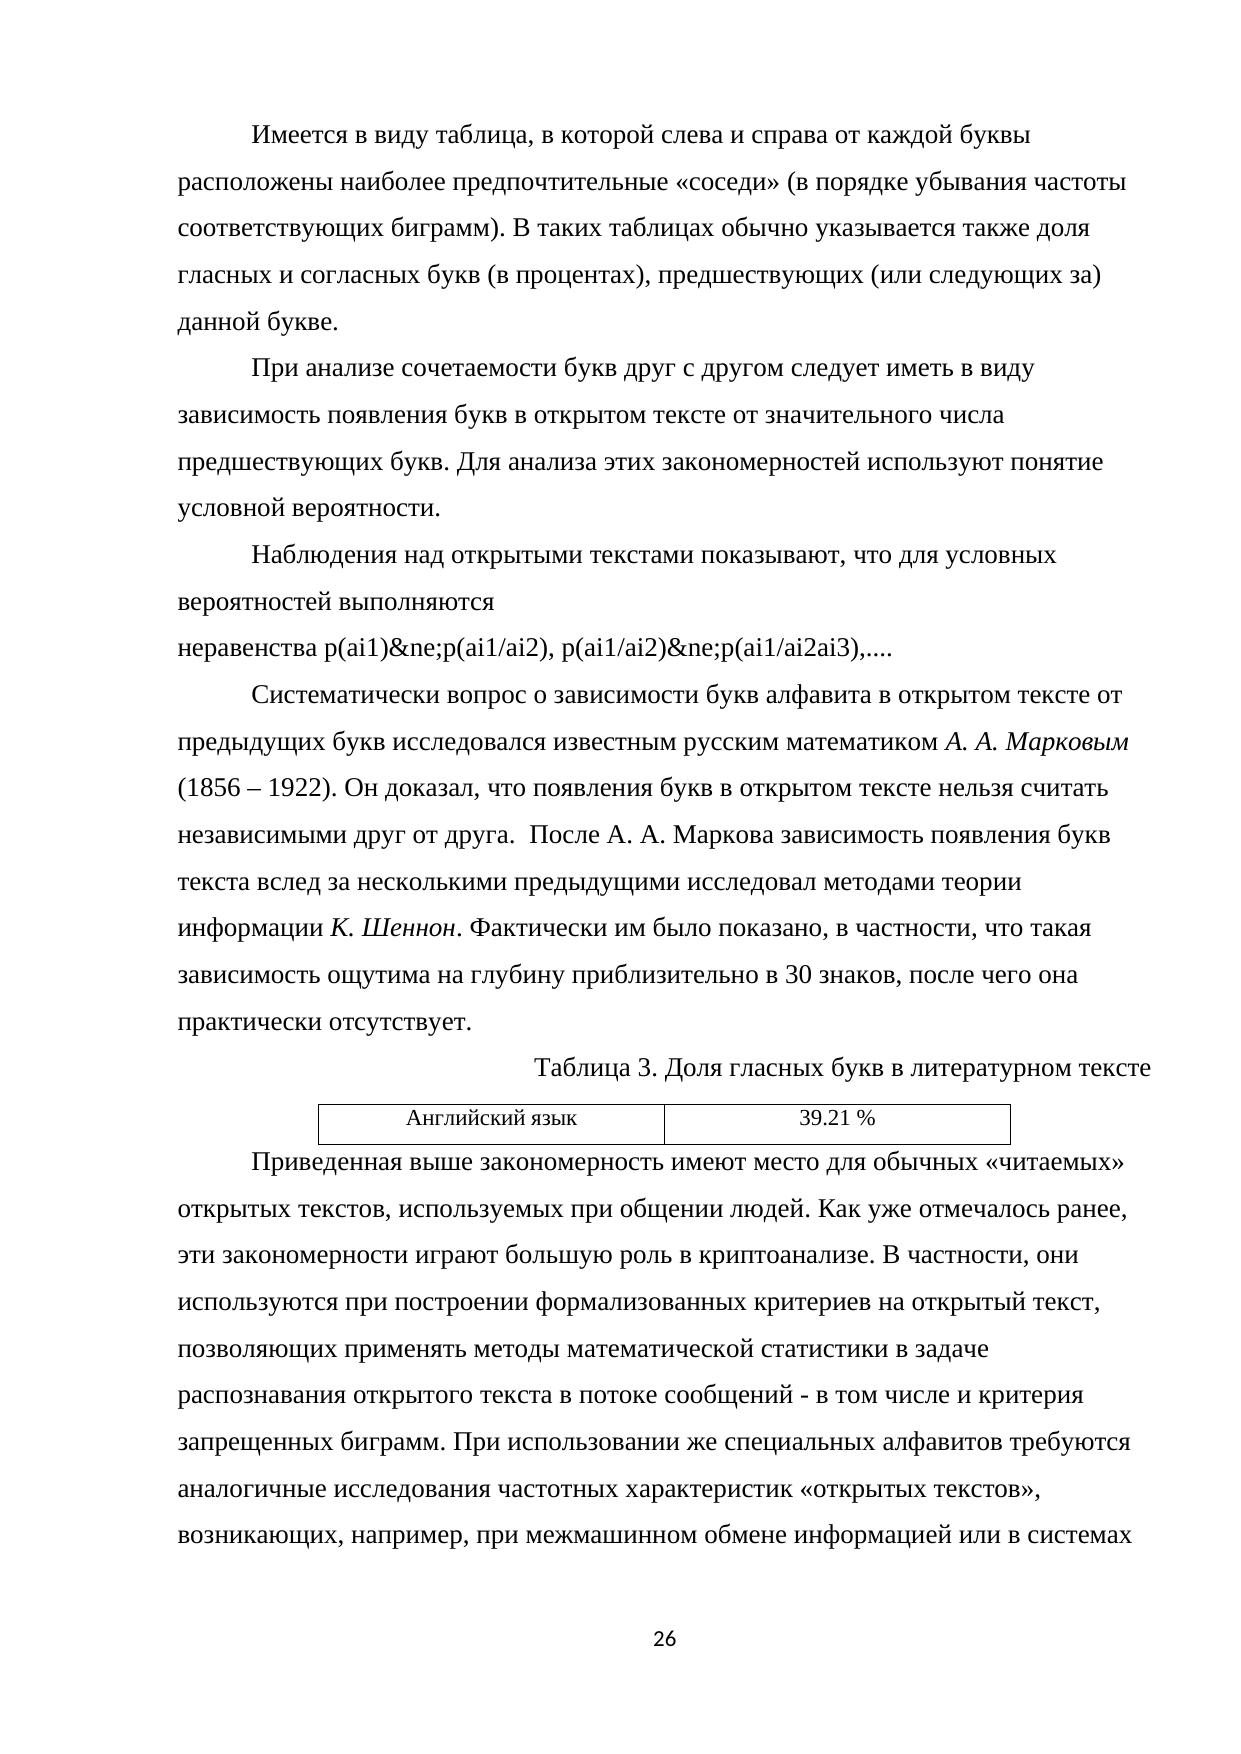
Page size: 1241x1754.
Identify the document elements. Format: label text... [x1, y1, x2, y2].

text При анализе сочетаемости букв друг с другом следует иметь в виду зависимость появления букв в открытом тексте от значительного числа предшествующих букв. Для анализа этих закономерностей используют понятие условной вероятности. [177, 351, 1152, 523]
text Наблюдения над открытыми текстами показывают, что для условных вероятностей выполняются неравенства p(ai1)&ne;p(ai1/ai2), p(ai1/ai2)&ne;p(ai1/ai2ai3),.... [177, 538, 1152, 663]
text Систематически вопрос о зависимости букв алфавита в открытом тексте от предыдущих букв исследовался известным русским математиком А. А. Марковым (1856 – 1922). Он доказал, что появления букв в открытом тексте нельзя считать независимыми друг от друга. После А. А. Маркова зависимость появления букв текста вслед за несколькими предыдущими исследовал методами теории информации К. Шеннон. Фактически им было показано, в частности, что такая зависимость ощутима на глубину приблизительно в 30 знаков, после чего она практически отсутствует. [177, 678, 1152, 1036]
text Таблица 3. Доля гласных букв в литературном тексте [177, 1051, 1152, 1083]
text Имеется в виду таблица, в которой слева и справа от каждой буквы расположены наиболее предпочтительные «соседи» (в порядке убывания частоты соответствующих биграмм). В таких таблицах обычно указывается также доля гласных и согласных букв (в процентах), предшествующих (или следующих за) данной букве. [177, 118, 1152, 336]
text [177, 1145, 1152, 1549]
table_header Английский язык [319, 1105, 664, 1144]
table_header 39.21 % [665, 1105, 1010, 1144]
